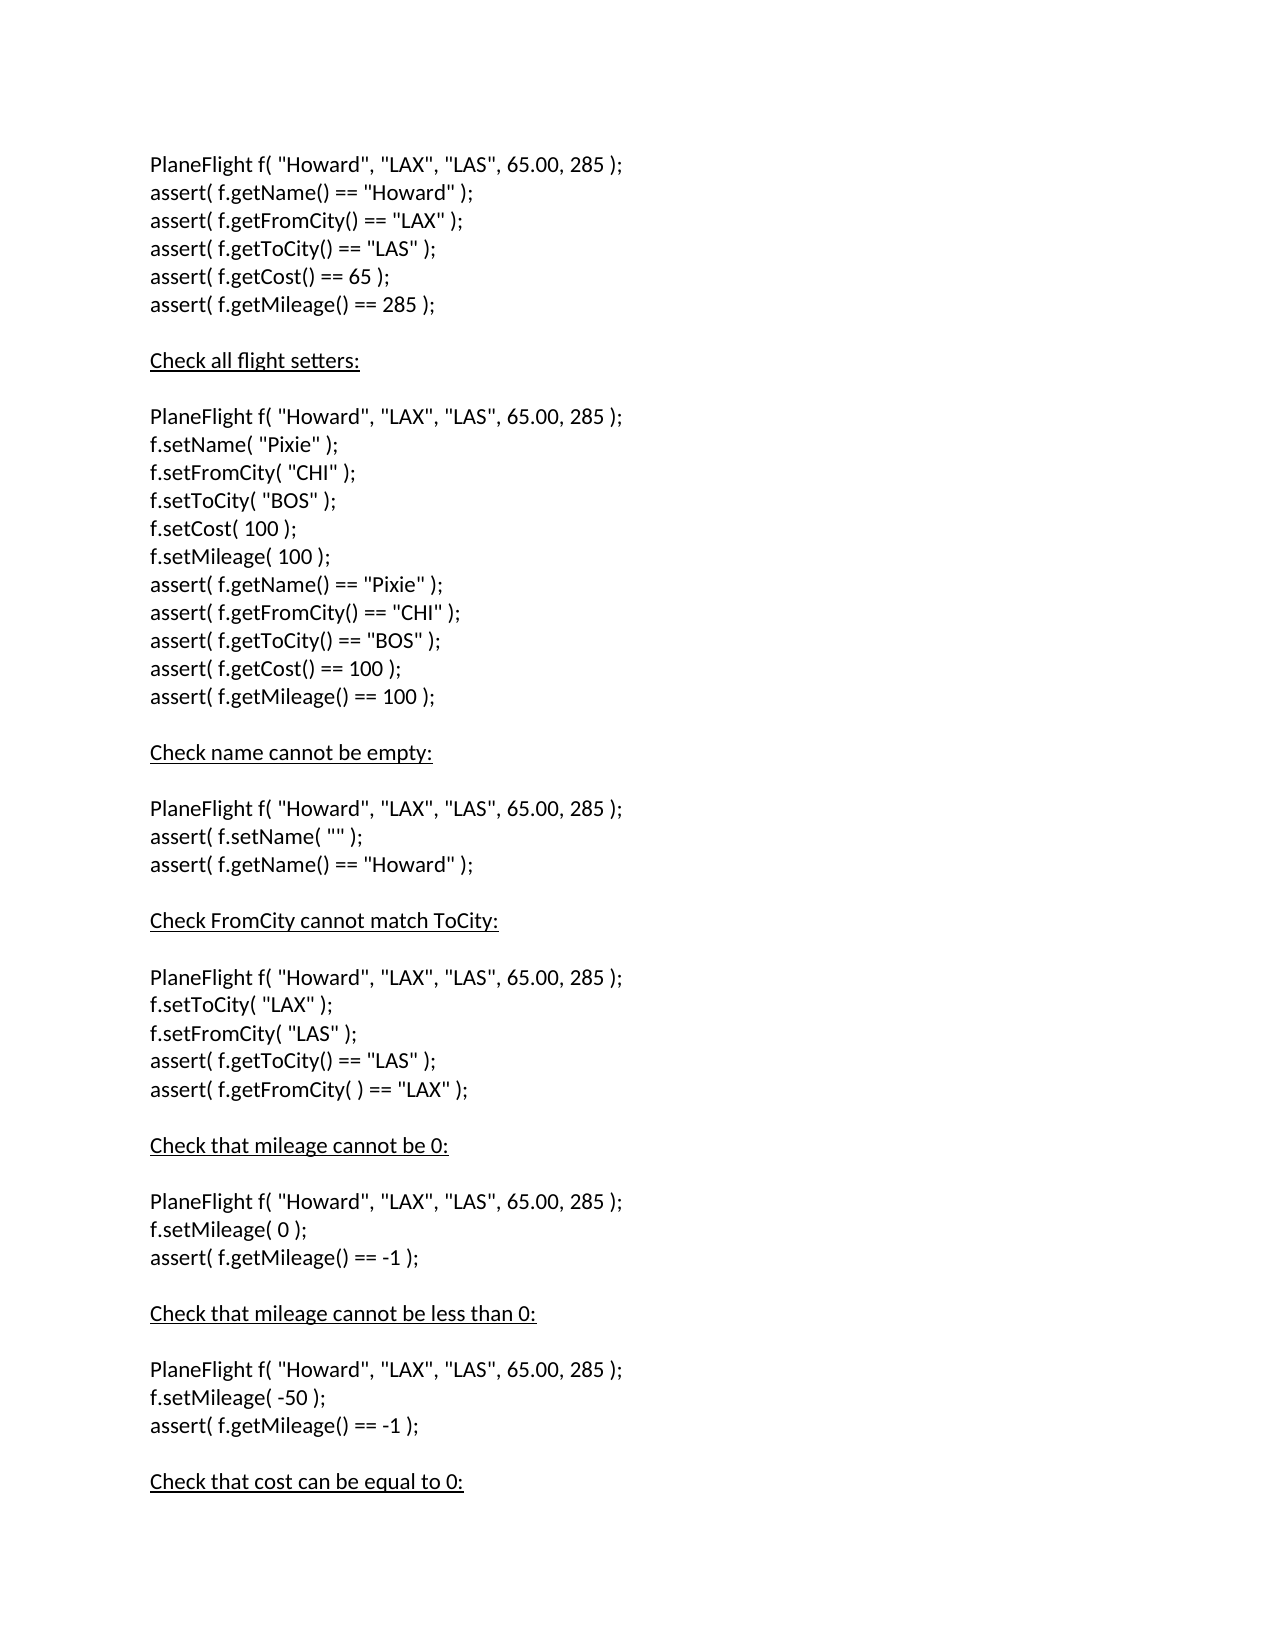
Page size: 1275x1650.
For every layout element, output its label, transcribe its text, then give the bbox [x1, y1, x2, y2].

text f.setToCity( "LAX" ); [150, 991, 1125, 1019]
text assert( f.getName() == "Howard" ); [150, 851, 1125, 878]
text Check that mileage cannot be less than 0: [150, 1299, 1125, 1327]
text Check name cannot be empty: [150, 738, 1125, 766]
text PlaneFlight f( "Howard", "LAX", "LAS", 65.00, 285 ); [150, 402, 1125, 430]
text assert( f.getName() == "Pixie" ); [150, 570, 1125, 598]
text f.setFromCity( "LAS" ); [150, 1019, 1125, 1047]
text PlaneFlight f( "Howard", "LAX", "LAS", 65.00, 285 ); [150, 1187, 1125, 1215]
text f.setName( "Pixie" ); [150, 430, 1125, 458]
text assert( f.getFromCity() == "CHI" ); [150, 598, 1125, 626]
text f.setToCity( "BOS" ); [150, 486, 1125, 514]
text assert( f.getMileage() == 100 ); [150, 682, 1125, 710]
text Check FromCity cannot match ToCity: [150, 907, 1125, 934]
text assert( f.getToCity() == "LAS" ); [150, 234, 1125, 262]
text PlaneFlight f( "Howard", "LAX", "LAS", 65.00, 285 ); [150, 963, 1125, 991]
text assert( f.getName() == "Howard" ); [150, 178, 1125, 206]
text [150, 1355, 1125, 1383]
text assert( f.getCost() == 65 ); [150, 262, 1125, 290]
text PlaneFlight f( "Howard", "LAX", "LAS", 65.00, 285 ); [150, 150, 1125, 178]
text Check that cost can be equal to 0: [150, 1467, 1125, 1495]
text assert( f.getMileage() == -1 ); [150, 1411, 1125, 1439]
text f.setMileage( 100 ); [150, 542, 1125, 570]
text f.setCost( 100 ); [150, 514, 1125, 542]
text Check that mileage cannot be 0: [150, 1131, 1125, 1159]
text assert( f.getFromCity( ) == "LAX" ); [150, 1075, 1125, 1103]
text assert( f.getMileage() == 285 ); [150, 290, 1125, 318]
text f.setMileage( 0 ); [150, 1215, 1125, 1243]
text f.setMileage( -50 ); [150, 1383, 1125, 1411]
text assert( f.getFromCity() == "LAX" ); [150, 206, 1125, 234]
text f.setFromCity( "CHI" ); [150, 458, 1125, 486]
text assert( f.getToCity() == "LAS" ); [150, 1047, 1125, 1075]
text assert( f.getCost() == 100 ); [150, 654, 1125, 682]
text assert( f.getToCity() == "BOS" ); [150, 626, 1125, 654]
text assert( f.setName( "" ); [150, 822, 1125, 851]
text PlaneFlight f( "Howard", "LAX", "LAS", 65.00, 285 ); [150, 794, 1125, 822]
text assert( f.getMileage() == -1 ); [150, 1243, 1125, 1271]
text Check all flight setters: [150, 346, 1125, 374]
